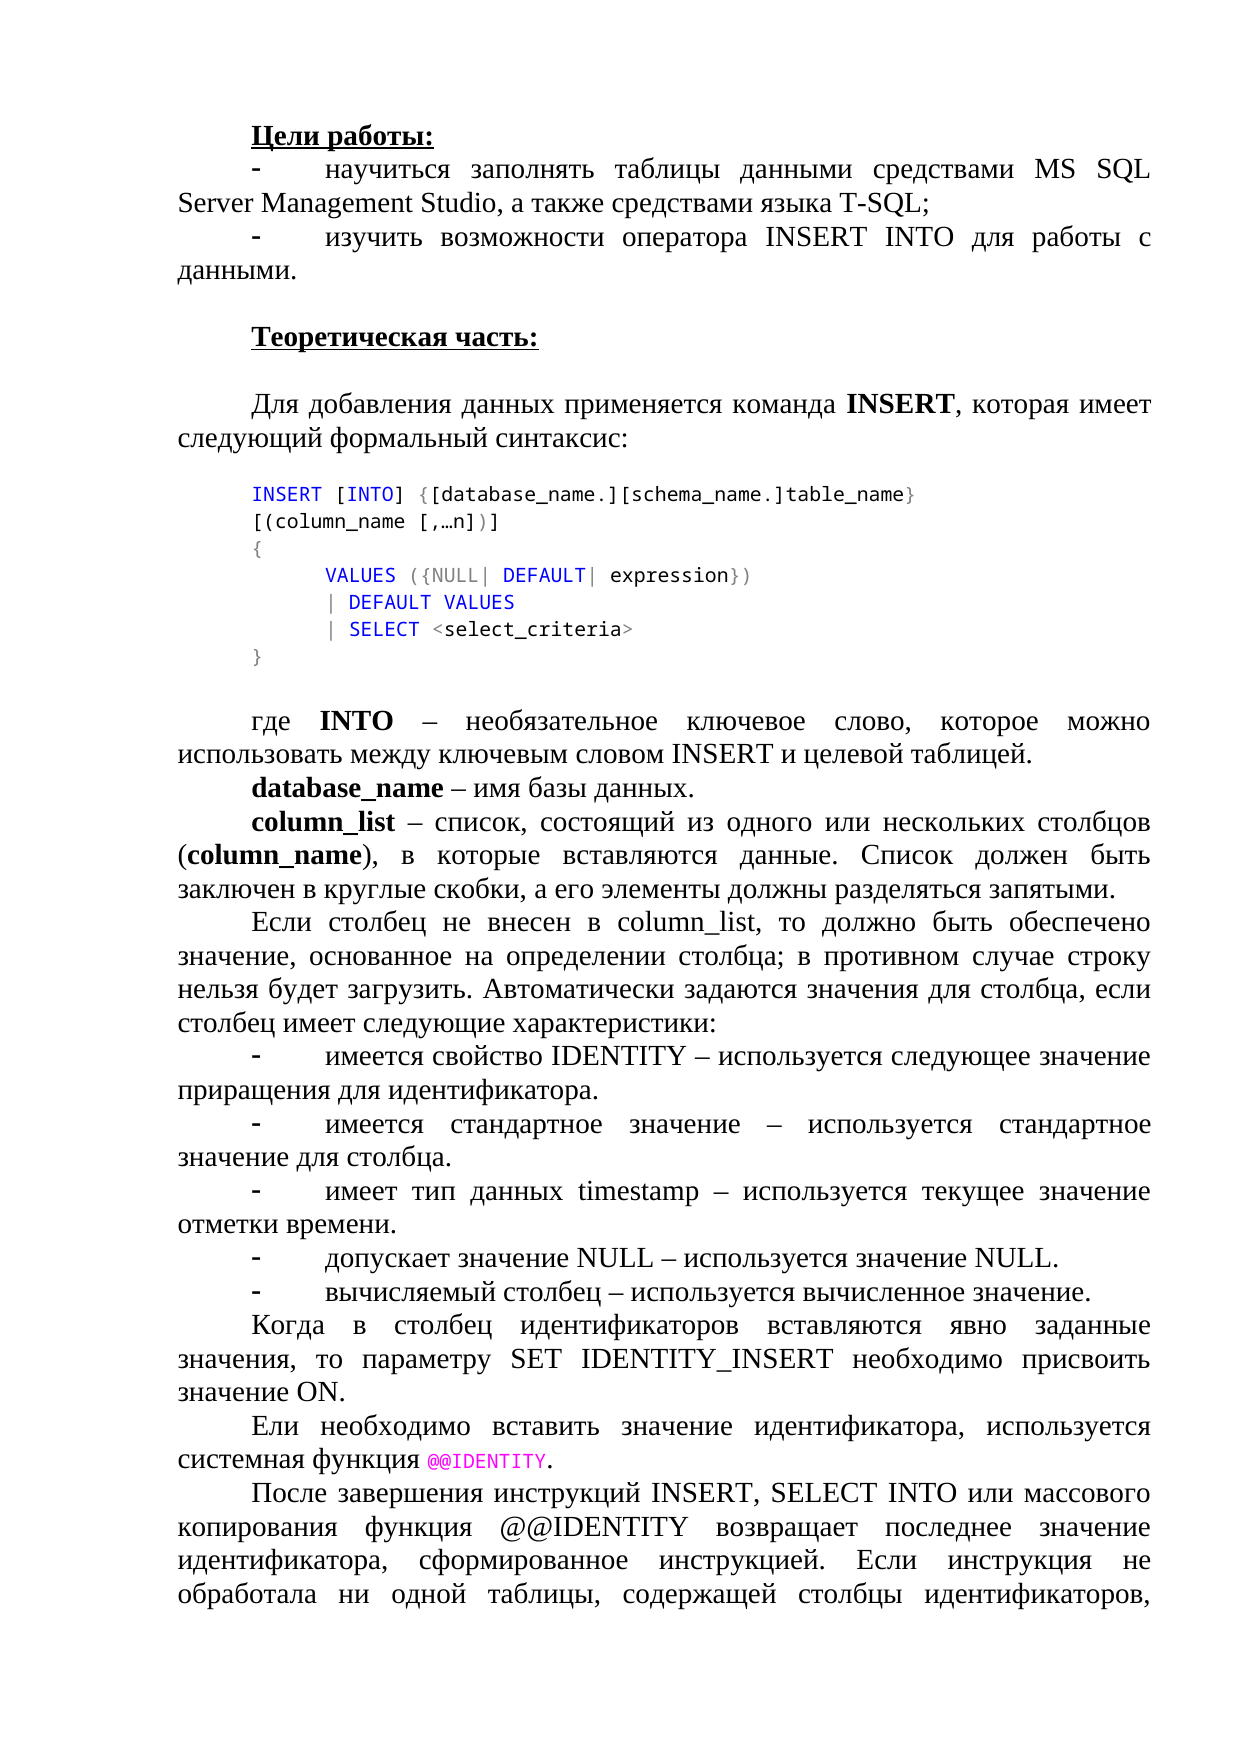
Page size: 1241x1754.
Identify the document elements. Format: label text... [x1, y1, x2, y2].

text { [177, 535, 1152, 562]
text VALUES ({NULL| DEFAULT| expression}) [177, 562, 1152, 589]
text Если столбец не внесен в column_list, то должно быть обеспечено значение, основанное на определении столбца; в противном случае строку нельзя будет загрузить. Автоматически задаются значения для столбца, если столбец имеет следующие характеристики: [177, 904, 1152, 1038]
list имеется стандартное значение – используется стандартное значение для столбца. [177, 1106, 1152, 1173]
text } [177, 643, 1152, 669]
list вычисляемый столбец – используется вычисленное значение. [177, 1274, 1152, 1307]
list допускает значение NULL – используется значение NULL. [177, 1240, 1152, 1274]
text INSERT [INTO] {[database_name.][schema_name.]table_name} [177, 481, 1152, 508]
text Цели работы: [177, 118, 1152, 152]
text Ели необходимо вставить значение идентификатора, используется системная функция @@IDENTITY. [177, 1408, 1152, 1475]
text Теоретическая часть: [177, 319, 1152, 353]
list изучить возможности оператора INSERT INTO для работы с данными. [177, 219, 1152, 286]
text где INTO – необязательное ключевое слово, которое можно использовать между ключевым словом INSERT и целевой таблицей. [177, 703, 1152, 770]
list научиться заполнять таблицы данными средствами MS SQL Server Management Studio, а также средствами языка T-SQL; [177, 152, 1152, 219]
text Когда в столбец идентификаторов вставляются явно заданные значения, то параметру SET IDENTITY_INSERT необходимо присвоить значение ON. [177, 1307, 1152, 1408]
text Для добавления данных применяется команда INSERT, которая имеет следующий формальный синтаксис: [177, 387, 1152, 454]
text column_list – список, состоящий из одного или нескольких столбцов (column_name), в которые вставляются данные. Список должен быть заключен в круглые скобки, а его элементы должны разделяться запятыми. [177, 804, 1152, 904]
text [(column_name [,…n])] [177, 508, 1152, 535]
list имеет тип данных timestamp – используется текущее значение отметки времени. [177, 1173, 1152, 1240]
text database_name – имя базы данных. [177, 770, 1152, 804]
list имеется свойство IDENTITY – используется следующее значение приращения для идентификатора. [177, 1038, 1152, 1106]
text | DEFAULT VALUES [177, 589, 1152, 616]
text | SELECT <select_criteria> [177, 616, 1152, 643]
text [177, 1475, 1152, 1609]
